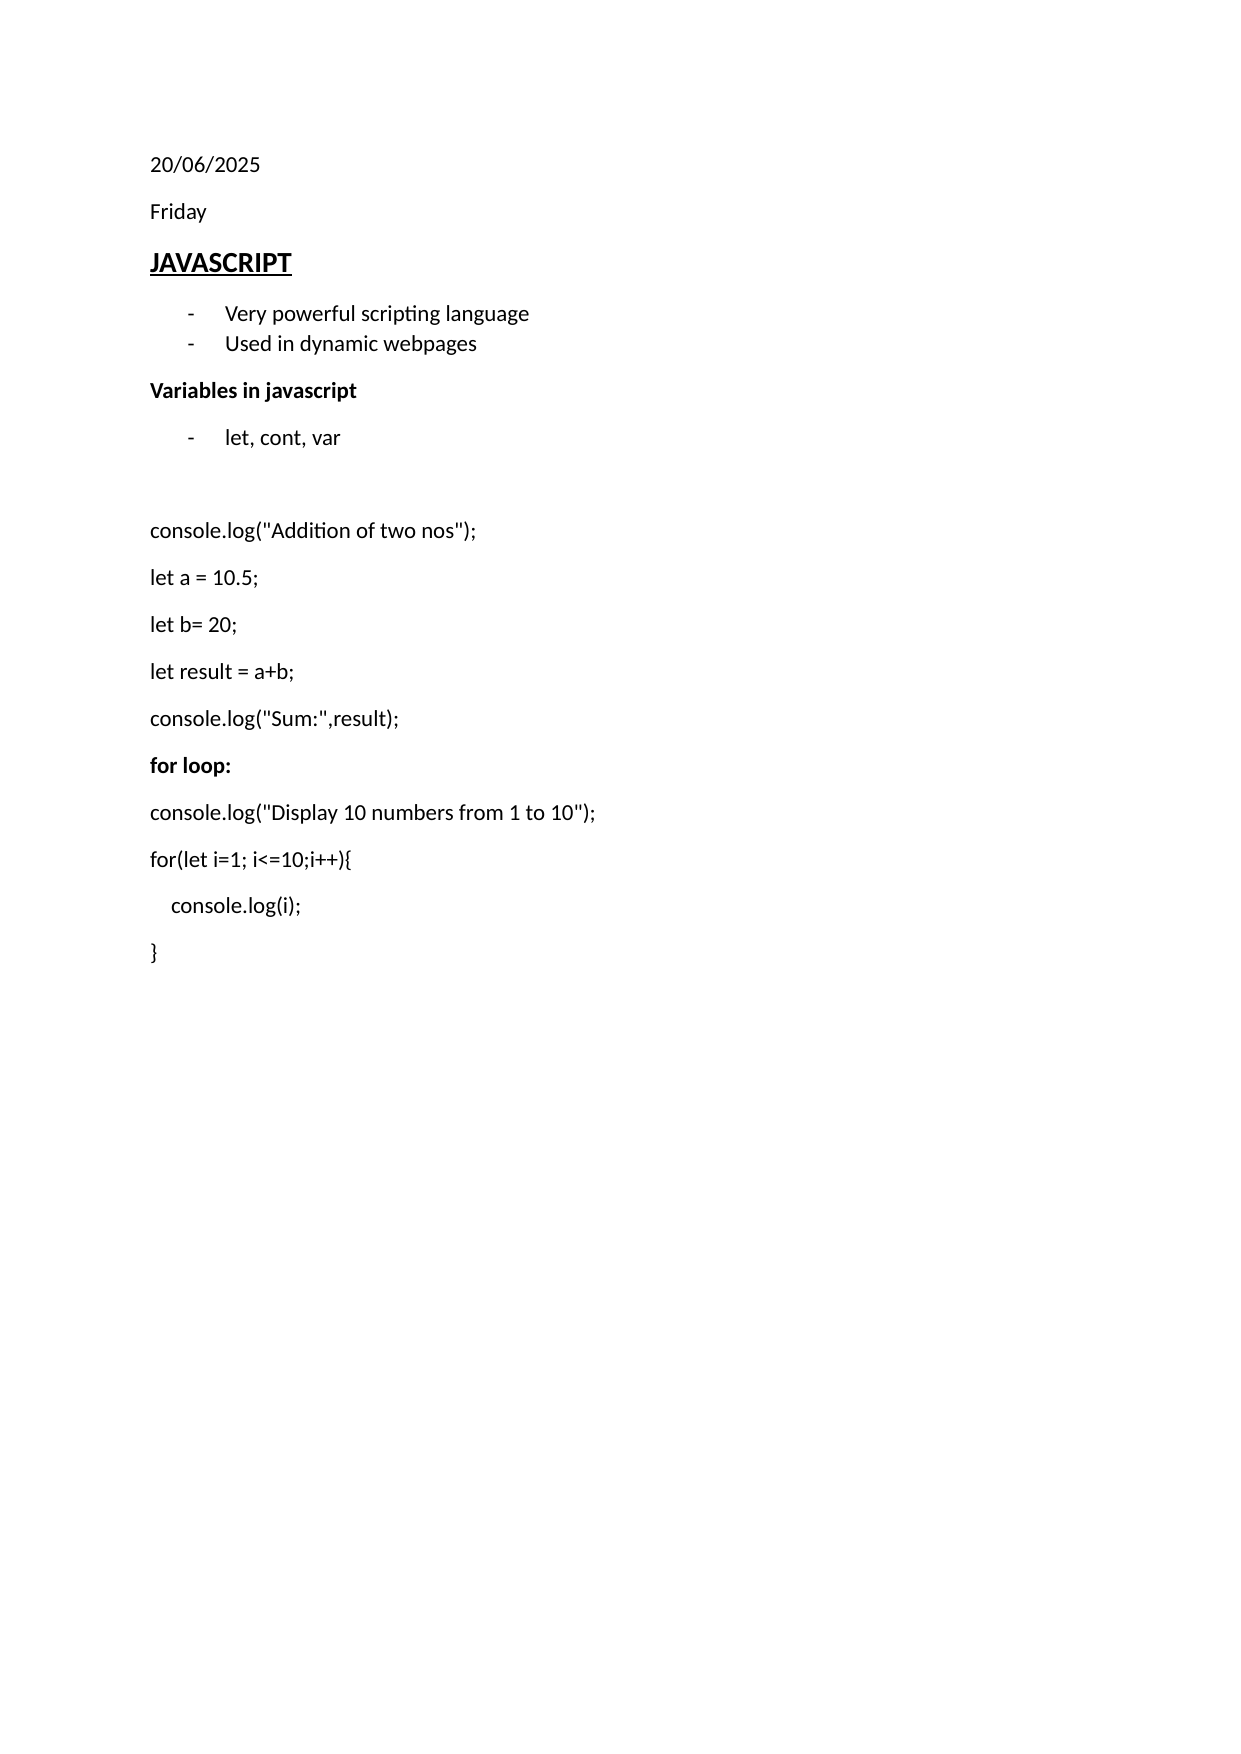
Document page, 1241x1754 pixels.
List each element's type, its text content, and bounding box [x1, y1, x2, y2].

text Variables in javascript [150, 376, 1090, 404]
text console.log("Addition of two nos"); [150, 517, 1090, 544]
text 20/06/2025 [150, 150, 1090, 178]
text console.log("Sum:",result); [150, 704, 1090, 732]
text JAVASCRIPT [150, 244, 1090, 279]
text } [150, 938, 1090, 966]
text let result = a+b; [150, 657, 1090, 685]
list Very powerful scripting language [187, 299, 1090, 327]
list Used in dynamic webpages [187, 329, 1090, 357]
text let b= 20; [150, 610, 1090, 638]
text for loop: [150, 751, 1090, 779]
text console.log("Display 10 numbers from 1 to 10"); [150, 798, 1090, 826]
text Friday [150, 197, 1090, 225]
list let, cont, var [187, 423, 1090, 451]
text console.log(i); [150, 892, 1090, 919]
text let a = 10.5; [150, 563, 1090, 591]
text for(let i=1; i<=10;i++){ [150, 845, 1090, 873]
